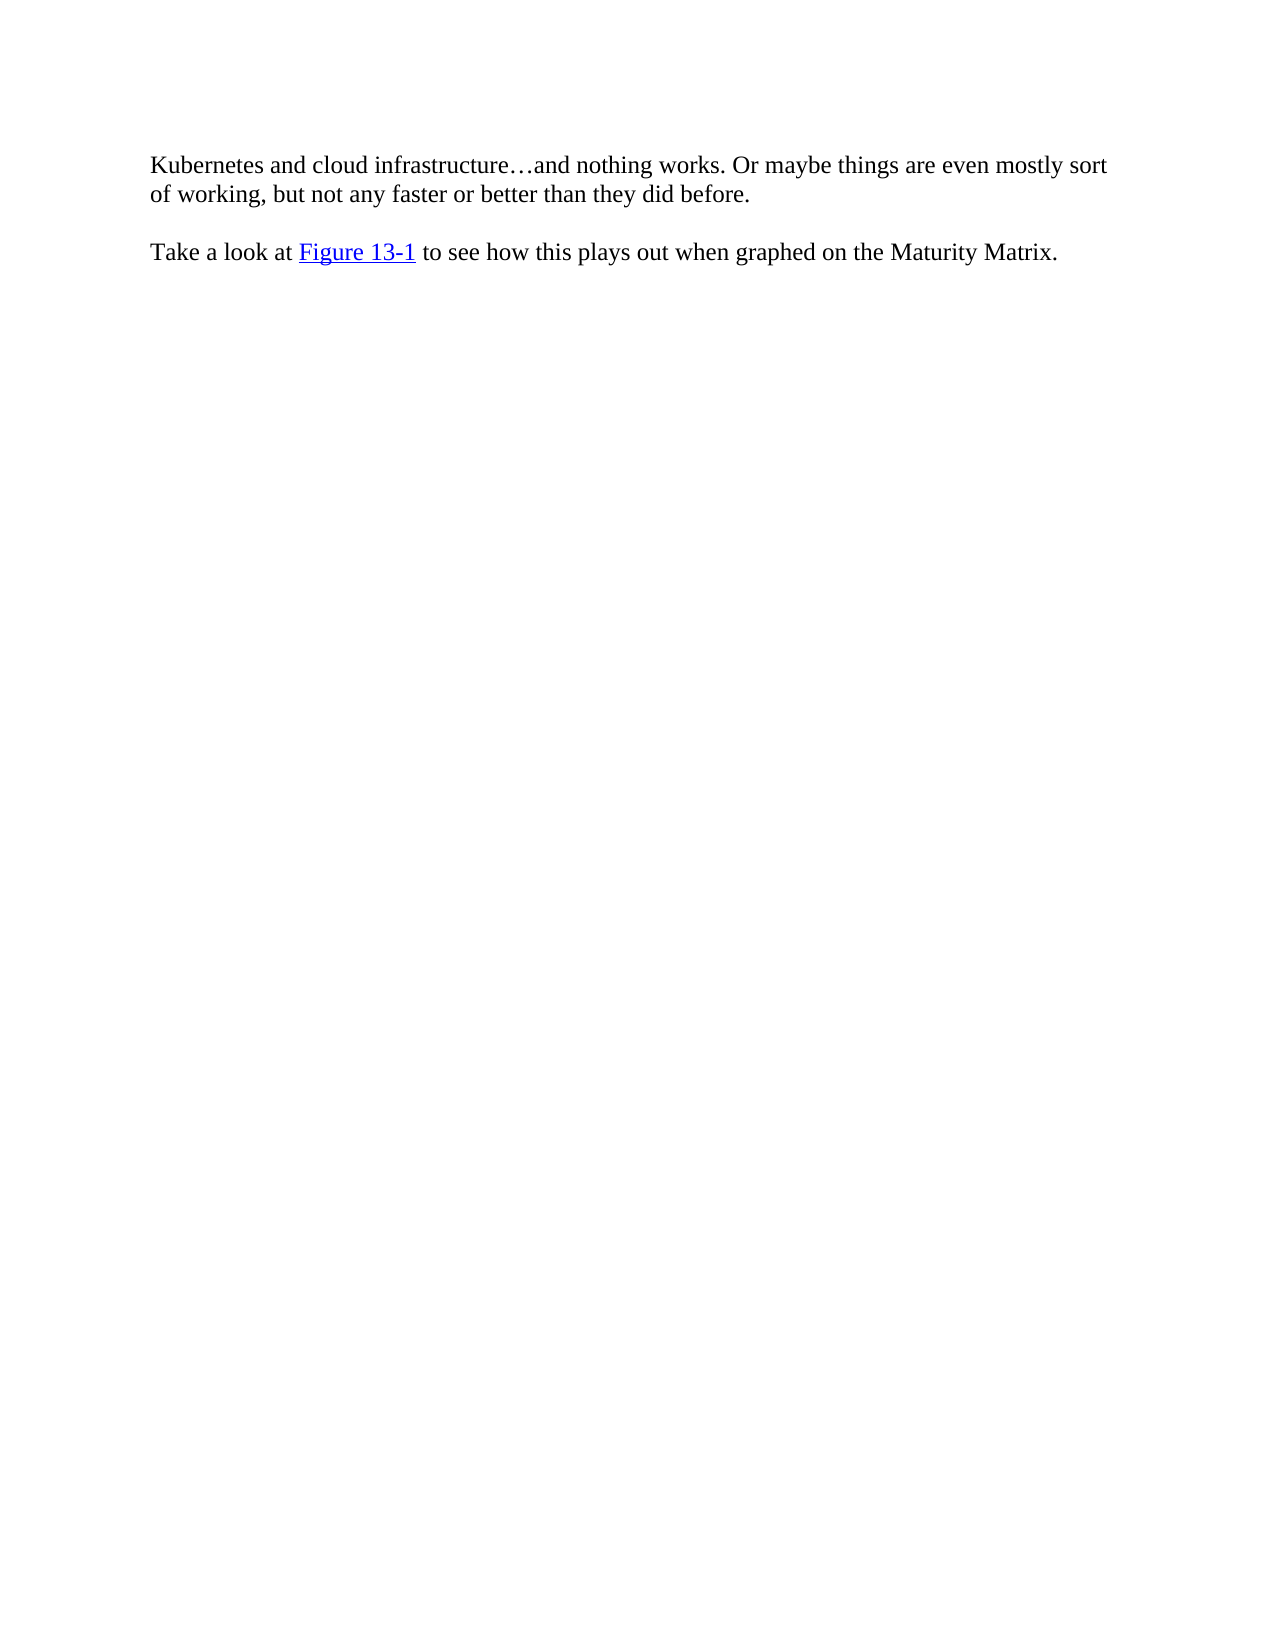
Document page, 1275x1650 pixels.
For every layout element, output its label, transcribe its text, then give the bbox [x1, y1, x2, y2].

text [150, 150, 1125, 207]
text Take a look at Figure 13-1 to see how this plays out when graphed on the Maturity Matrix. [150, 237, 1125, 265]
